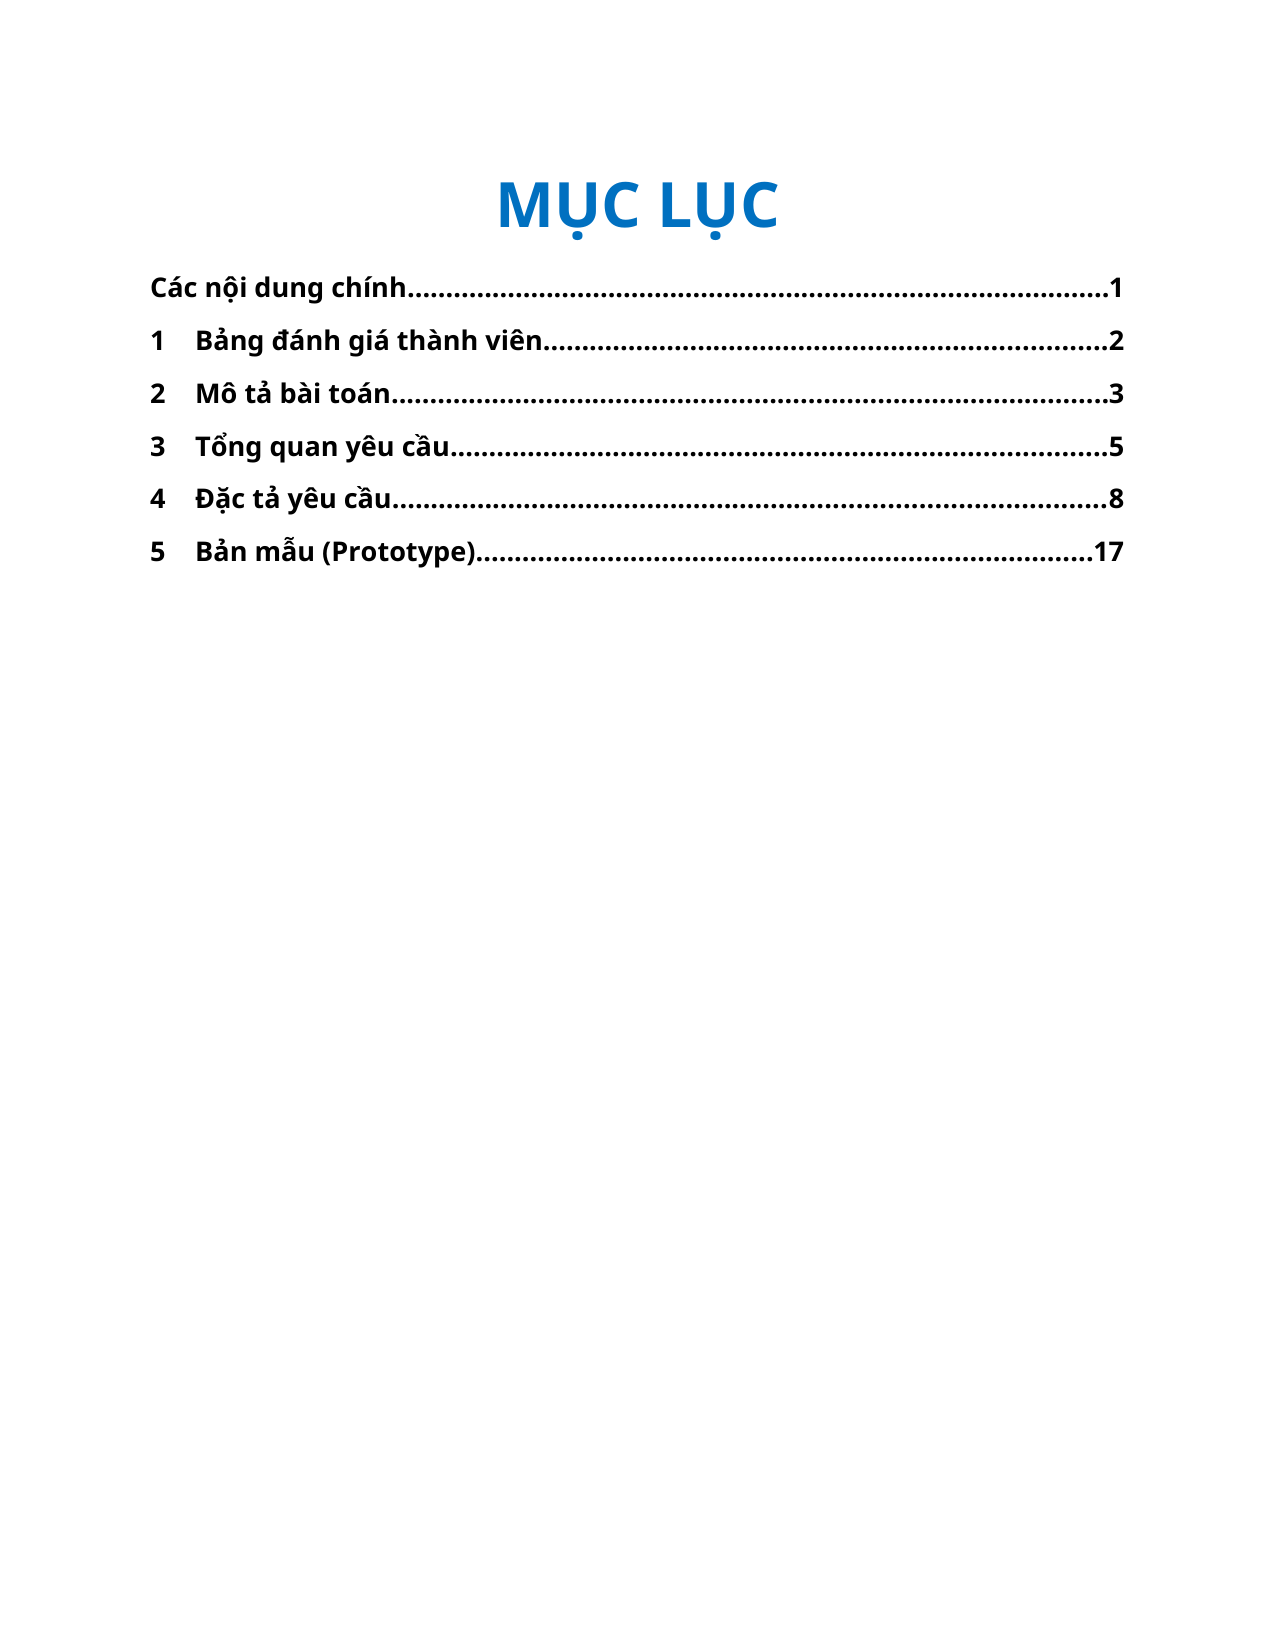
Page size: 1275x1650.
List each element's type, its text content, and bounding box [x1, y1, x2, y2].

text 4 Đặc tả yêu cầu 8 [150, 480, 1125, 517]
text 1 Bảng đánh giá thành viên 2 [150, 321, 1125, 358]
text Các nội dung chính 1 [150, 269, 1125, 306]
text 2 Mô tả bài toán 3 [150, 374, 1125, 411]
text MỤC LỤC [150, 160, 1125, 246]
text 3 Tổng quan yêu cầu 5 [150, 427, 1125, 464]
text 5 Bản mẫu (Prototype) 17 [150, 533, 1125, 569]
